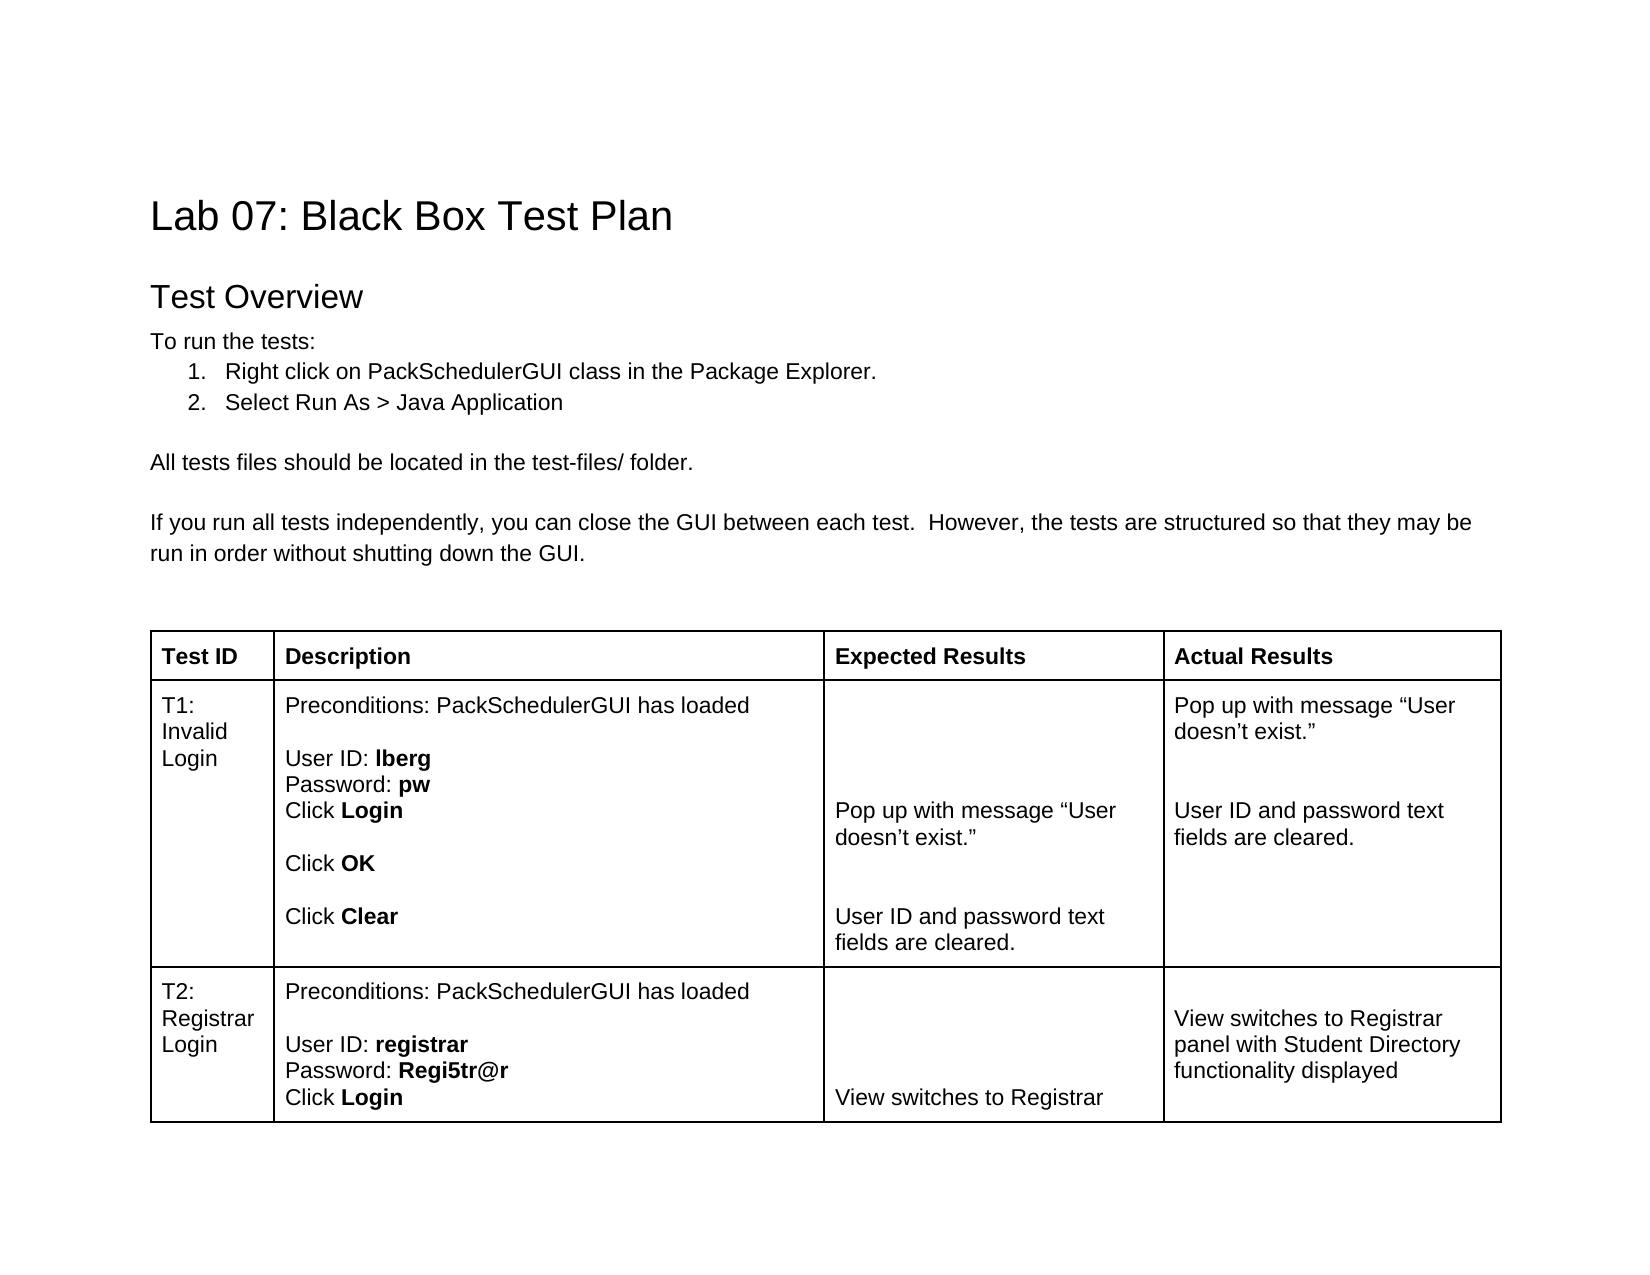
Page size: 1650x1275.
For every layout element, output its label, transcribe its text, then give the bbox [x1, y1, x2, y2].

text If you run all tests independently, you can close the GUI between each test. However, the tests are structured so that they may be run in order without shutting down the GUI. [150, 509, 1500, 566]
subtitle Lab 07: Black Box Test Plan [150, 192, 1500, 239]
table_cell Preconditions: PackSchedulerGUI has loaded User ID: lberg Password: pw Click Login Click OK Click Clear [275, 681, 823, 966]
table_cell T2: Registrar Login [152, 968, 273, 1121]
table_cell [275, 968, 823, 1121]
table_header Expected Results [825, 632, 1163, 679]
table_header Description [275, 632, 823, 679]
list Right click on PackSchedulerGUI class in the Package Explorer. [187, 358, 1500, 384]
list Select Run As > Java Application [187, 388, 1500, 415]
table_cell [825, 968, 1163, 1121]
table_cell Pop up with message “User doesn’t exist.” User ID and password text fields are cleared. [1165, 681, 1500, 966]
text All tests files should be located in the test-files/ folder. [150, 449, 1500, 475]
table_header Actual Results [1165, 632, 1500, 679]
table_header Test ID [152, 632, 273, 679]
table_cell Pop up with message “User doesn’t exist.” User ID and password text fields are cleared. [825, 681, 1163, 966]
subtitle Test Overview [150, 277, 1500, 316]
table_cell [1165, 968, 1500, 1121]
table_cell T1: Invalid Login [152, 681, 273, 966]
text To run the tests: [150, 328, 1500, 354]
